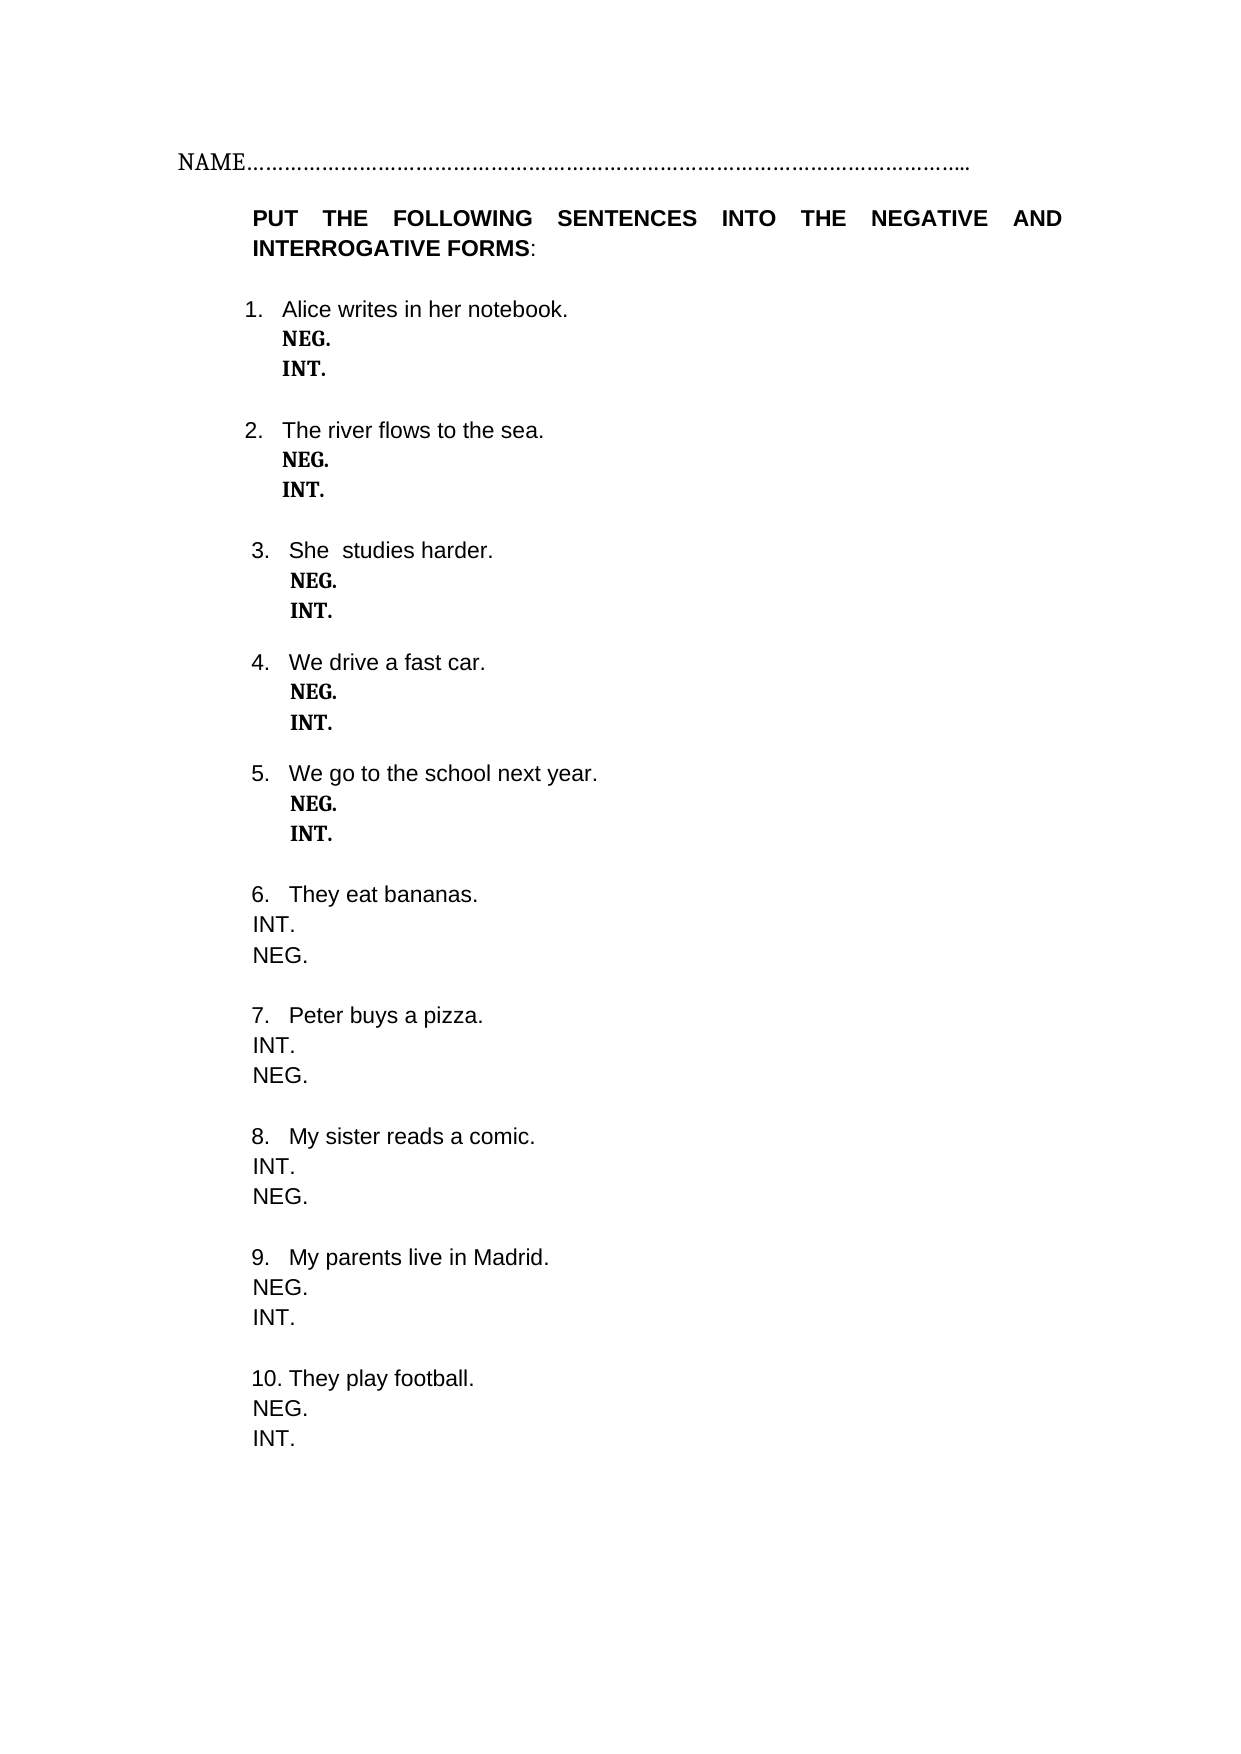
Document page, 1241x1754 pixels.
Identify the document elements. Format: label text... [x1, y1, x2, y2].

list She studies harder. [251, 537, 1063, 564]
list Peter buys a pizza. [251, 1002, 1063, 1028]
list Alice writes in her notebook. [244, 296, 1063, 322]
list NEG. [252, 942, 1063, 968]
list INT. [290, 598, 1063, 624]
list NEG. [252, 1062, 1063, 1089]
list The river flows to the sea. [244, 417, 1063, 443]
list My sister reads a comic. [251, 1123, 1063, 1149]
list NEG. [290, 568, 1063, 594]
list We drive a fast car. [251, 649, 1063, 675]
list We go to the school next year. [251, 760, 1063, 787]
list INT. [282, 356, 1063, 382]
list INT. [252, 1425, 1063, 1451]
list INT. [252, 1304, 1063, 1330]
list NEG. [252, 1183, 1063, 1209]
list They play football. [251, 1364, 1063, 1391]
list INT. [290, 821, 1063, 847]
list INT. [252, 1032, 1063, 1058]
list NEG. [290, 679, 1063, 705]
list NEG. [282, 447, 1063, 473]
list My parents live in Madrid. [251, 1244, 1063, 1270]
text PUT THE FOLLOWING SENTENCES INTO THE NEGATIVE AND INTERROGATIVE FORMS: [252, 205, 1063, 262]
list They eat bananas. [251, 881, 1063, 907]
list NEG. [252, 1274, 1063, 1300]
list NEG. [282, 326, 1063, 352]
list INT. [252, 911, 1063, 938]
text NAME…………………………………………………………………………………………………….. [177, 148, 1063, 176]
list INT. [252, 1153, 1063, 1179]
list NEG. [252, 1395, 1063, 1421]
list INT. [290, 709, 1063, 736]
list INT. [282, 477, 1063, 503]
list NEG. [290, 791, 1063, 817]
